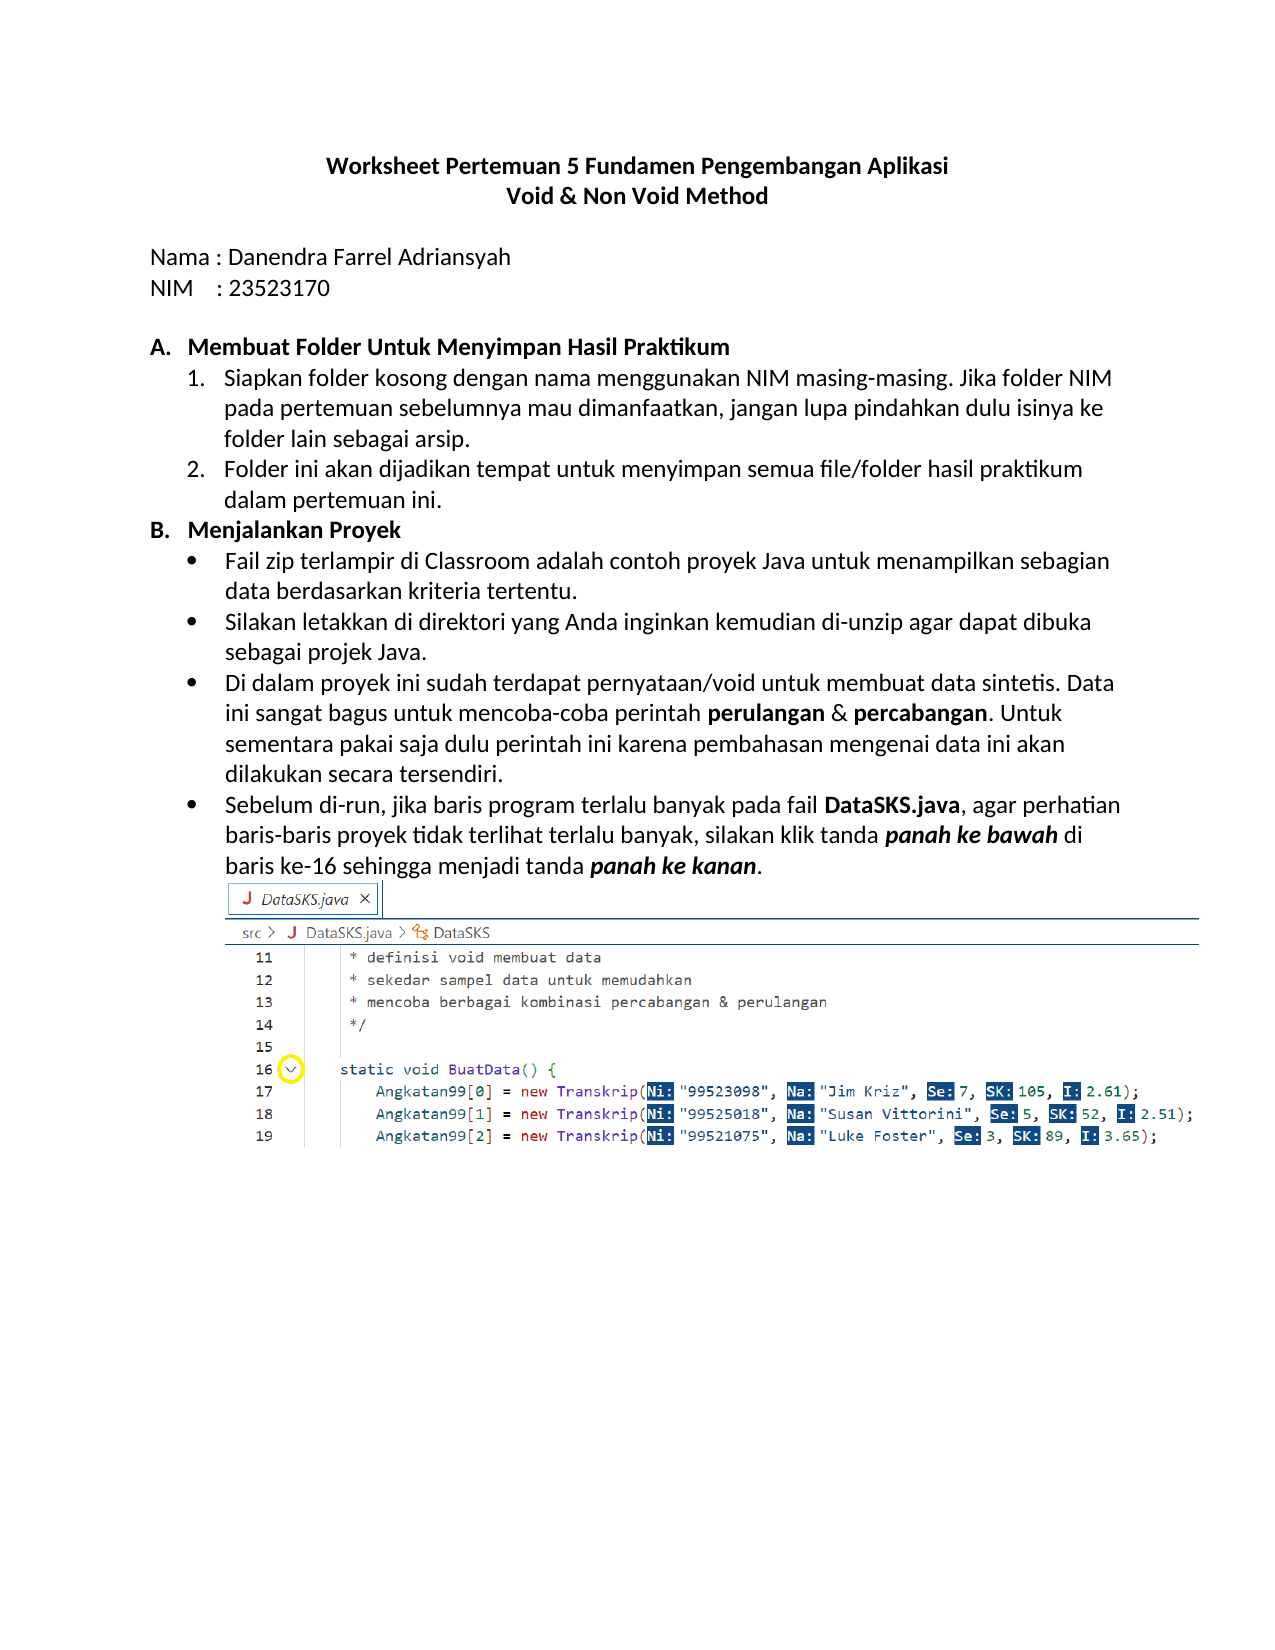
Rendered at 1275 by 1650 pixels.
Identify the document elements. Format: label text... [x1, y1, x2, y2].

list Membuat Folder Untuk Menyimpan Hasil Praktikum [150, 331, 1125, 362]
list Sebelum di-run, jika baris program terlalu banyak pada fail DataSKS.java, agar perhatian baris-baris proyek tidak terlihat terlalu banyak, silakan klik tanda panah ke bawah di baris ke-16 sehingga menjadi tanda panah ke kanan. [187, 789, 1125, 881]
list Menjalankan Proyek [150, 514, 1125, 545]
text NIM : 23523170 [150, 272, 1125, 303]
picture [225, 880, 1199, 1147]
text Nama : Danendra Farrel Adriansyah [150, 242, 1125, 272]
text Void & Non Void Method [150, 181, 1125, 211]
list Silakan letakkan di direktori yang Anda inginkan kemudian di-unzip agar dapat dibuka sebagai projek Java. [187, 606, 1125, 667]
list Folder ini akan dijadikan tempat untuk menyimpan semua file/folder hasil praktikum dalam pertemuan ini. [186, 453, 1125, 514]
list Fail zip terlampir di Classroom adalah contoh proyek Java untuk menampilkan sebagian data berdasarkan kriteria tertentu. [187, 545, 1125, 606]
text Worksheet Pertemuan 5 Fundamen Pengembangan Aplikasi [150, 150, 1125, 181]
list Di dalam proyek ini sudah terdapat pernyataan/void untuk membuat data sintetis. Data ini sangat bagus untuk mencoba-coba perintah perulangan & percabangan. Untuk sementara pakai saja dulu perintah ini karena pembahasan mengenai data ini akan dilakukan secara tersendiri. [187, 667, 1125, 789]
list Siapkan folder kosong dengan nama menggunakan NIM masing-masing. Jika folder NIM pada pertemuan sebelumnya mau dimanfaatkan, jangan lupa pindahkan dulu isinya ke folder lain sebagai arsip. [186, 362, 1125, 453]
